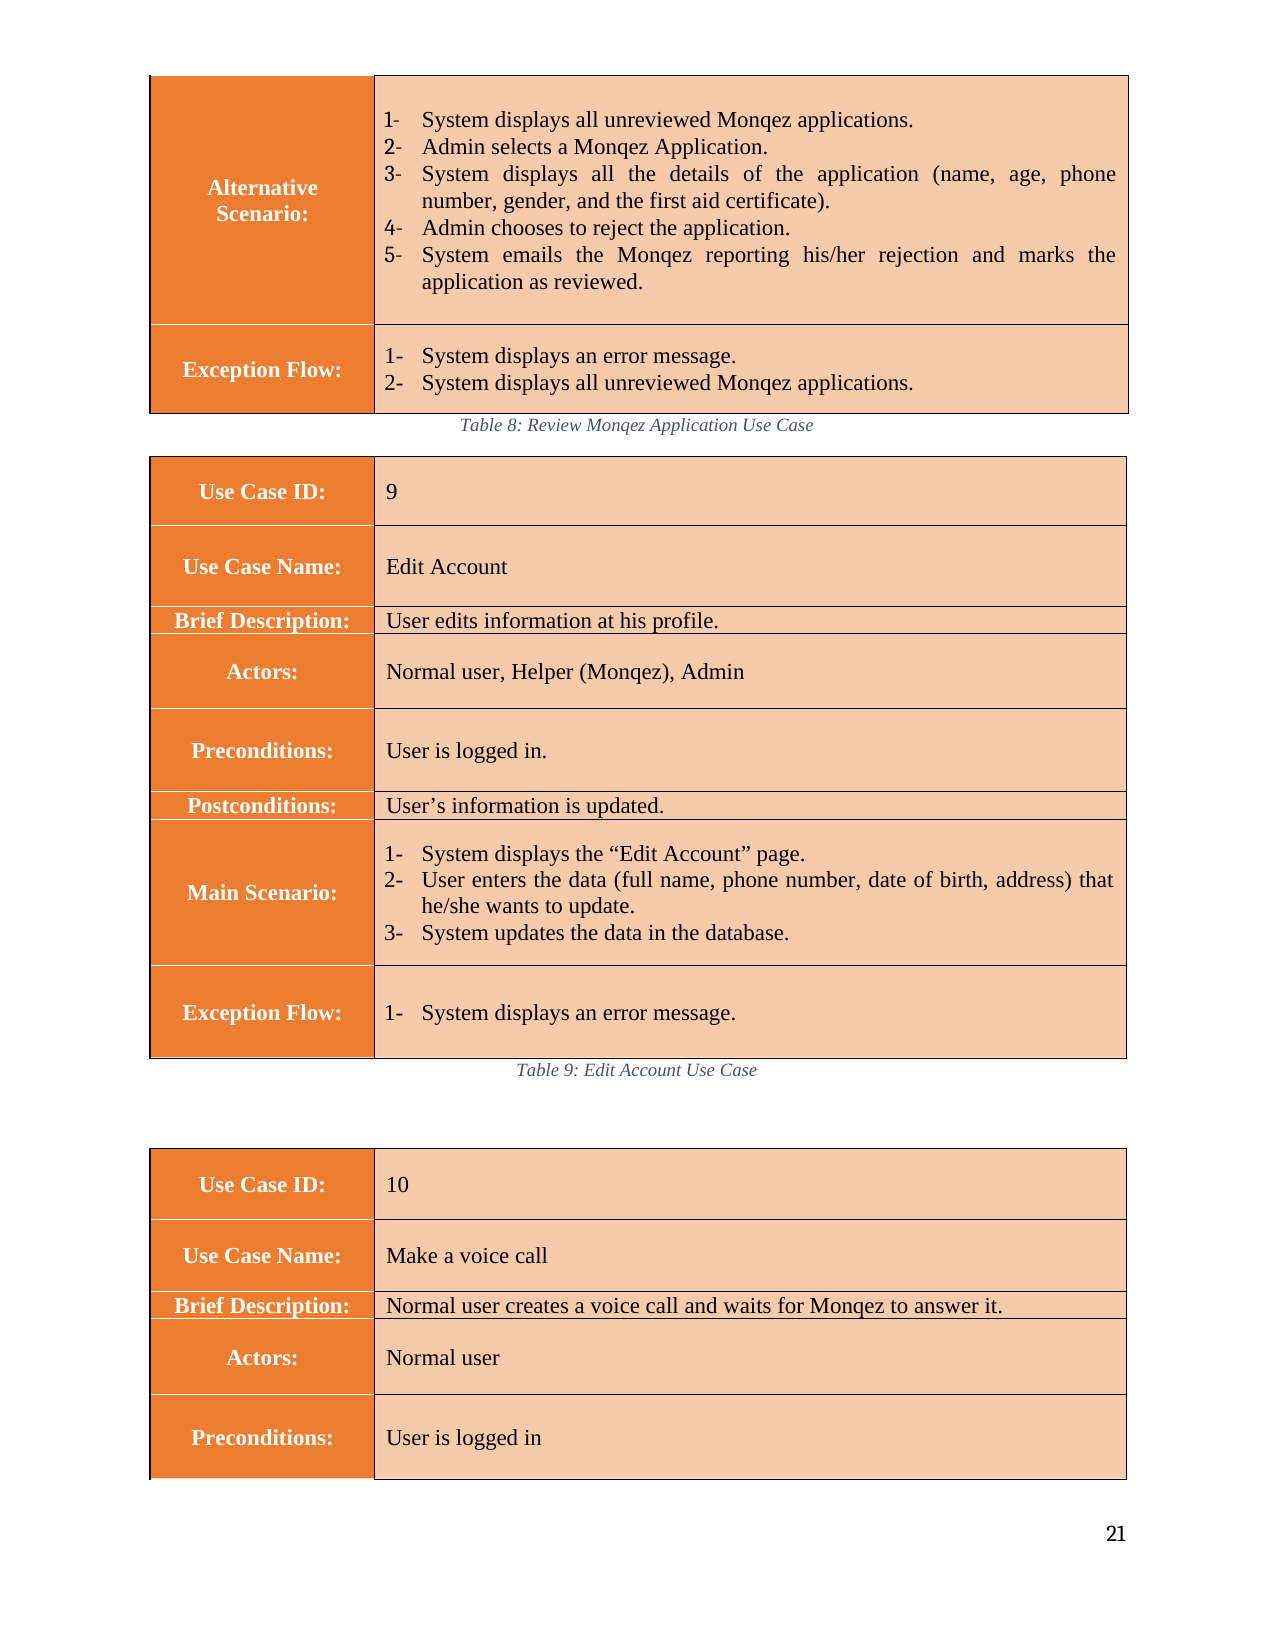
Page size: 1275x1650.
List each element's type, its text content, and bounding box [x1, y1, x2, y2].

table_cell Edit Account [375, 526, 1126, 606]
table_cell System displays an error message. System displays all unreviewed Monqez applications. [375, 325, 1128, 413]
table_cell Preconditions: [151, 1395, 374, 1478]
table_header Use Case ID: [151, 457, 374, 525]
table_cell Normal user [375, 1319, 1126, 1394]
table_cell Make a voice call [375, 1220, 1126, 1291]
table_cell Use Case Name: [151, 526, 374, 606]
table_cell Actors: [151, 634, 374, 708]
table_cell Alternative Scenario: [151, 76, 374, 324]
table_cell Brief Description: [151, 607, 374, 633]
table_header Use Case ID: [151, 1149, 374, 1219]
table_cell User’s information is updated. [375, 792, 1126, 819]
table_cell User is logged in [375, 1395, 1126, 1478]
text Table 9: Edit Account Use Case [150, 1059, 1125, 1080]
table_cell User is logged in. [375, 709, 1126, 791]
table_cell Postconditions: [151, 792, 374, 819]
table_cell User edits information at his profile. [375, 607, 1126, 633]
table_cell Normal user, Helper (Monqez), Admin [375, 634, 1126, 708]
table_cell Normal user creates a voice call and waits for Monqez to answer it. [375, 1292, 1126, 1318]
table_header 10 [375, 1149, 1126, 1219]
table_cell System displays the “Edit Account” page. User enters the data (full name, phone number, date of birth, address) that he/she wants to update. System updates the data in the database. [375, 820, 1126, 965]
table_cell System displays all unreviewed Monqez applications. Admin selects a Monqez Application. System displays all the details of the application (name, age, phone number, gender, and the first aid certificate). Admin chooses to reject the application. System emails the Monqez reporting his/her rejection and marks the application as reviewed. [375, 76, 1128, 324]
table_cell Use Case Name: [151, 1220, 374, 1291]
table_cell Preconditions: [151, 709, 374, 791]
text Table 8: Review Monqez Application Use Case [150, 414, 1125, 435]
table_cell System displays an error message. [375, 966, 1126, 1057]
table_cell Actors: [151, 1319, 374, 1394]
table_cell Main Scenario: [151, 820, 374, 965]
table_header 9 [375, 457, 1126, 525]
table_cell Brief Description: [151, 1292, 374, 1318]
table_cell Exception Flow: [151, 966, 374, 1057]
table_cell Exception Flow: [151, 325, 374, 413]
